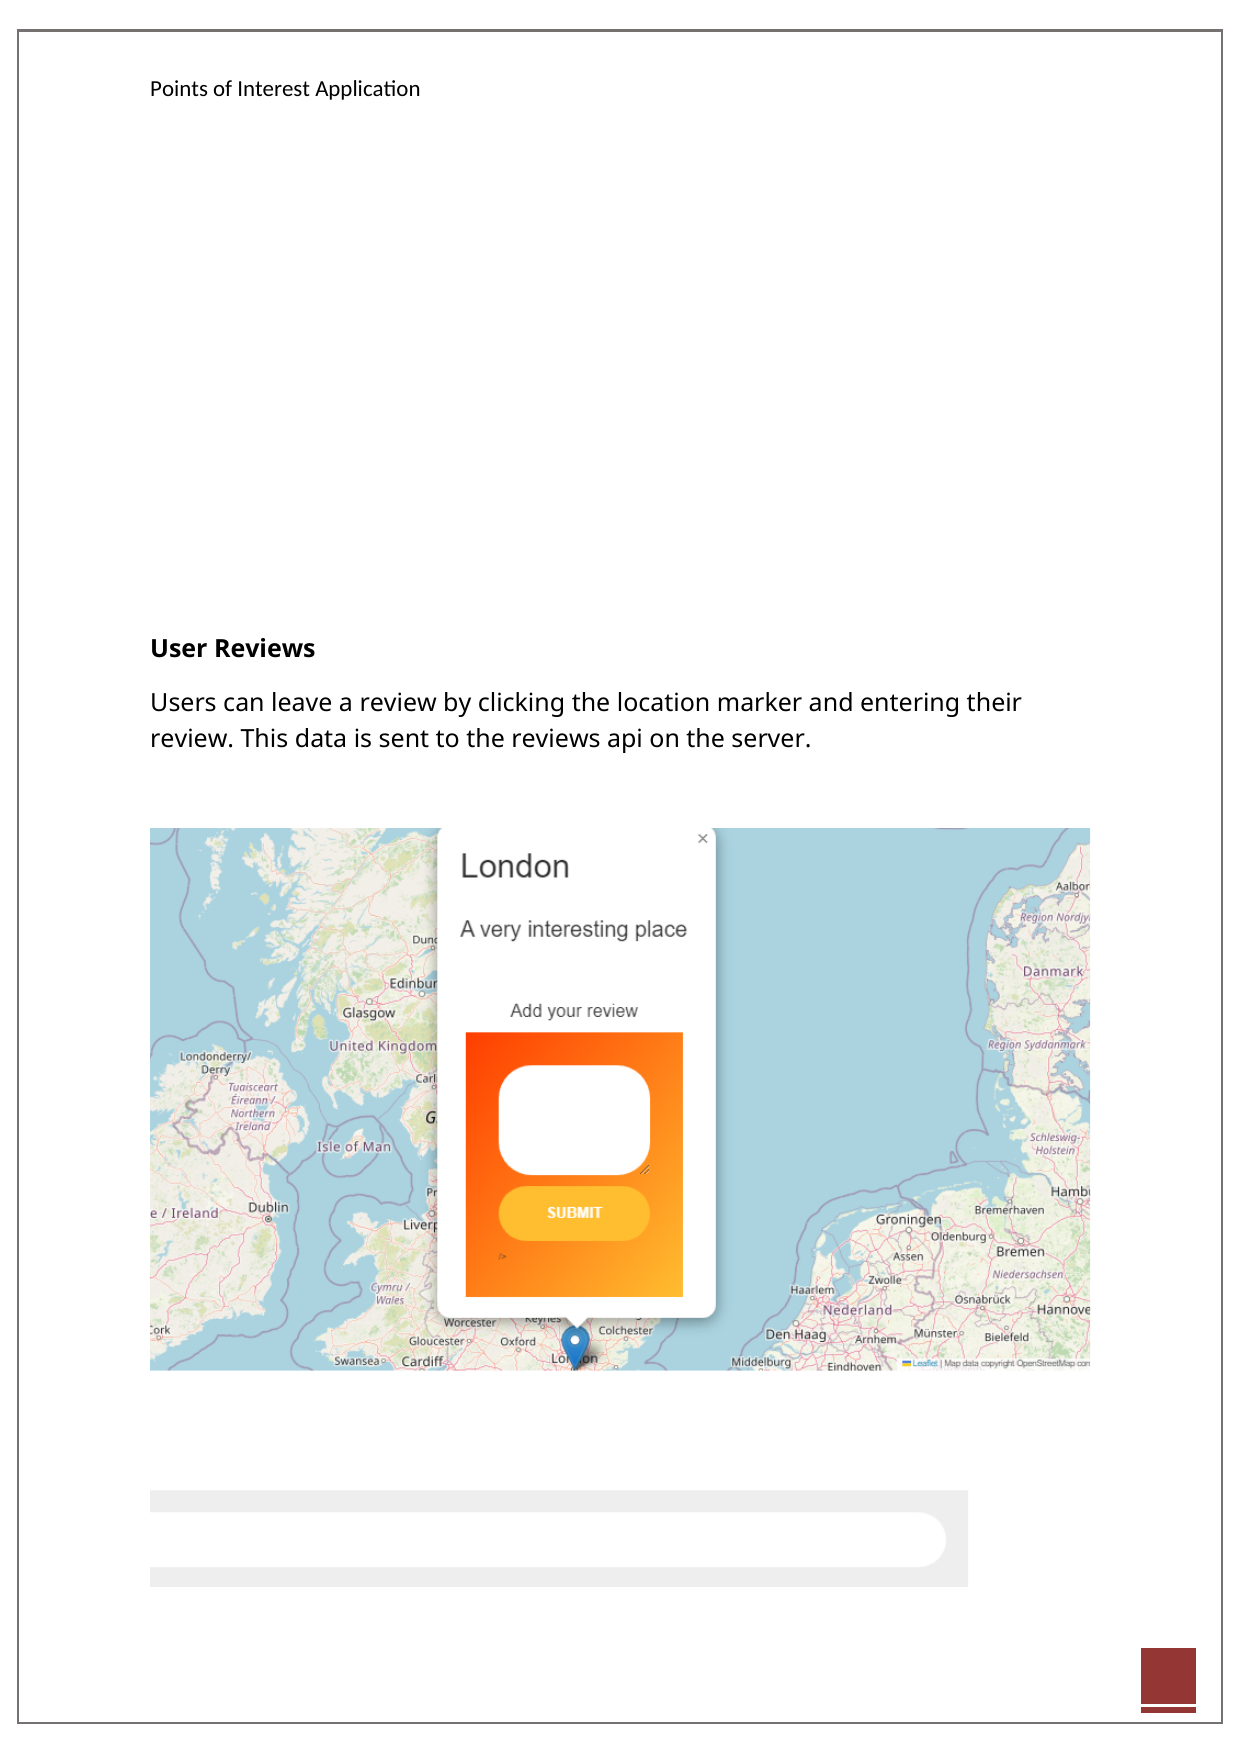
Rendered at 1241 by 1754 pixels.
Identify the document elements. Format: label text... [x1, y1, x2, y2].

text User Reviews [150, 631, 1090, 665]
picture [150, 828, 1091, 1587]
text Users can leave a review by clicking the location marker and entering their review. This data is sent to the reviews api on the server. [150, 684, 1090, 755]
